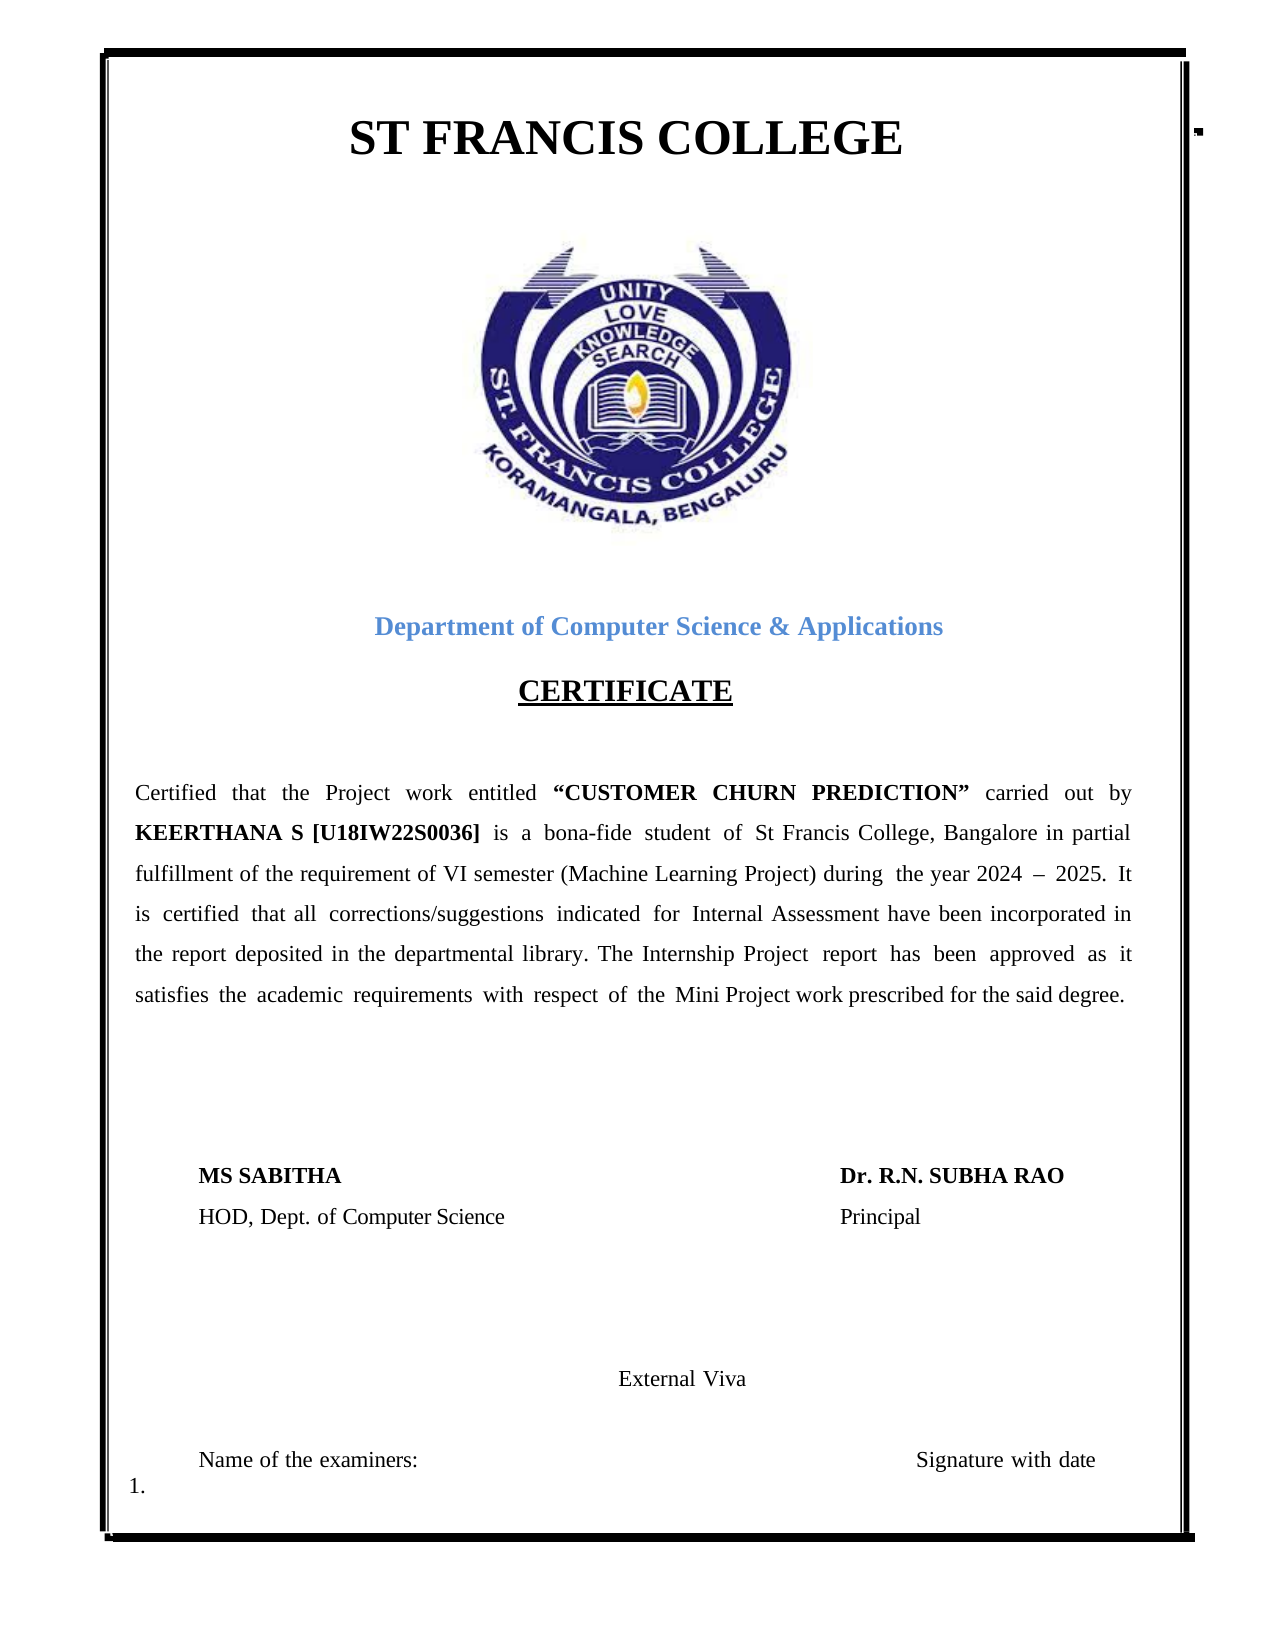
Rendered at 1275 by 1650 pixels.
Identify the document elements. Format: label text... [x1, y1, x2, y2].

picture [462, 230, 813, 546]
text Certified that the Project work entitled “CUSTOMER CHURN PREDICTION” carried out by KEERTHANA S [U18IW22S0036] is a bona-fide student of St Francis College, Bangalore in partial fulfillment of the requirement of VI semester (Machine Learning Project) during the year 2024 – 2025. It is certified that all corrections/suggestions indicated for Internal Assessment have been incorporated in the report deposited in the departmental library. The Internship Project report has been approved as it satisfies the academic requirements with respect of the Mini Project work prescribed for the said degree. [135, 779, 1132, 1007]
text External Viva [236, 1365, 1128, 1391]
text HOD, Dept. of Computer Science Principal [198, 1203, 1144, 1229]
picture [113, 1533, 1195, 1542]
text ST FRANCIS COLLEGE [123, 107, 1130, 165]
picture [104, 48, 1186, 57]
text Name of the examiners: Signature with date [198, 1446, 1144, 1472]
text Department of Computer Science & Applications [307, 610, 999, 641]
subtitle MS SABITHA Dr. R.N. SUBHA RAO [198, 1162, 1144, 1189]
text CERTIFICATE [123, 672, 1128, 708]
text 1. [123, 1472, 1144, 1499]
